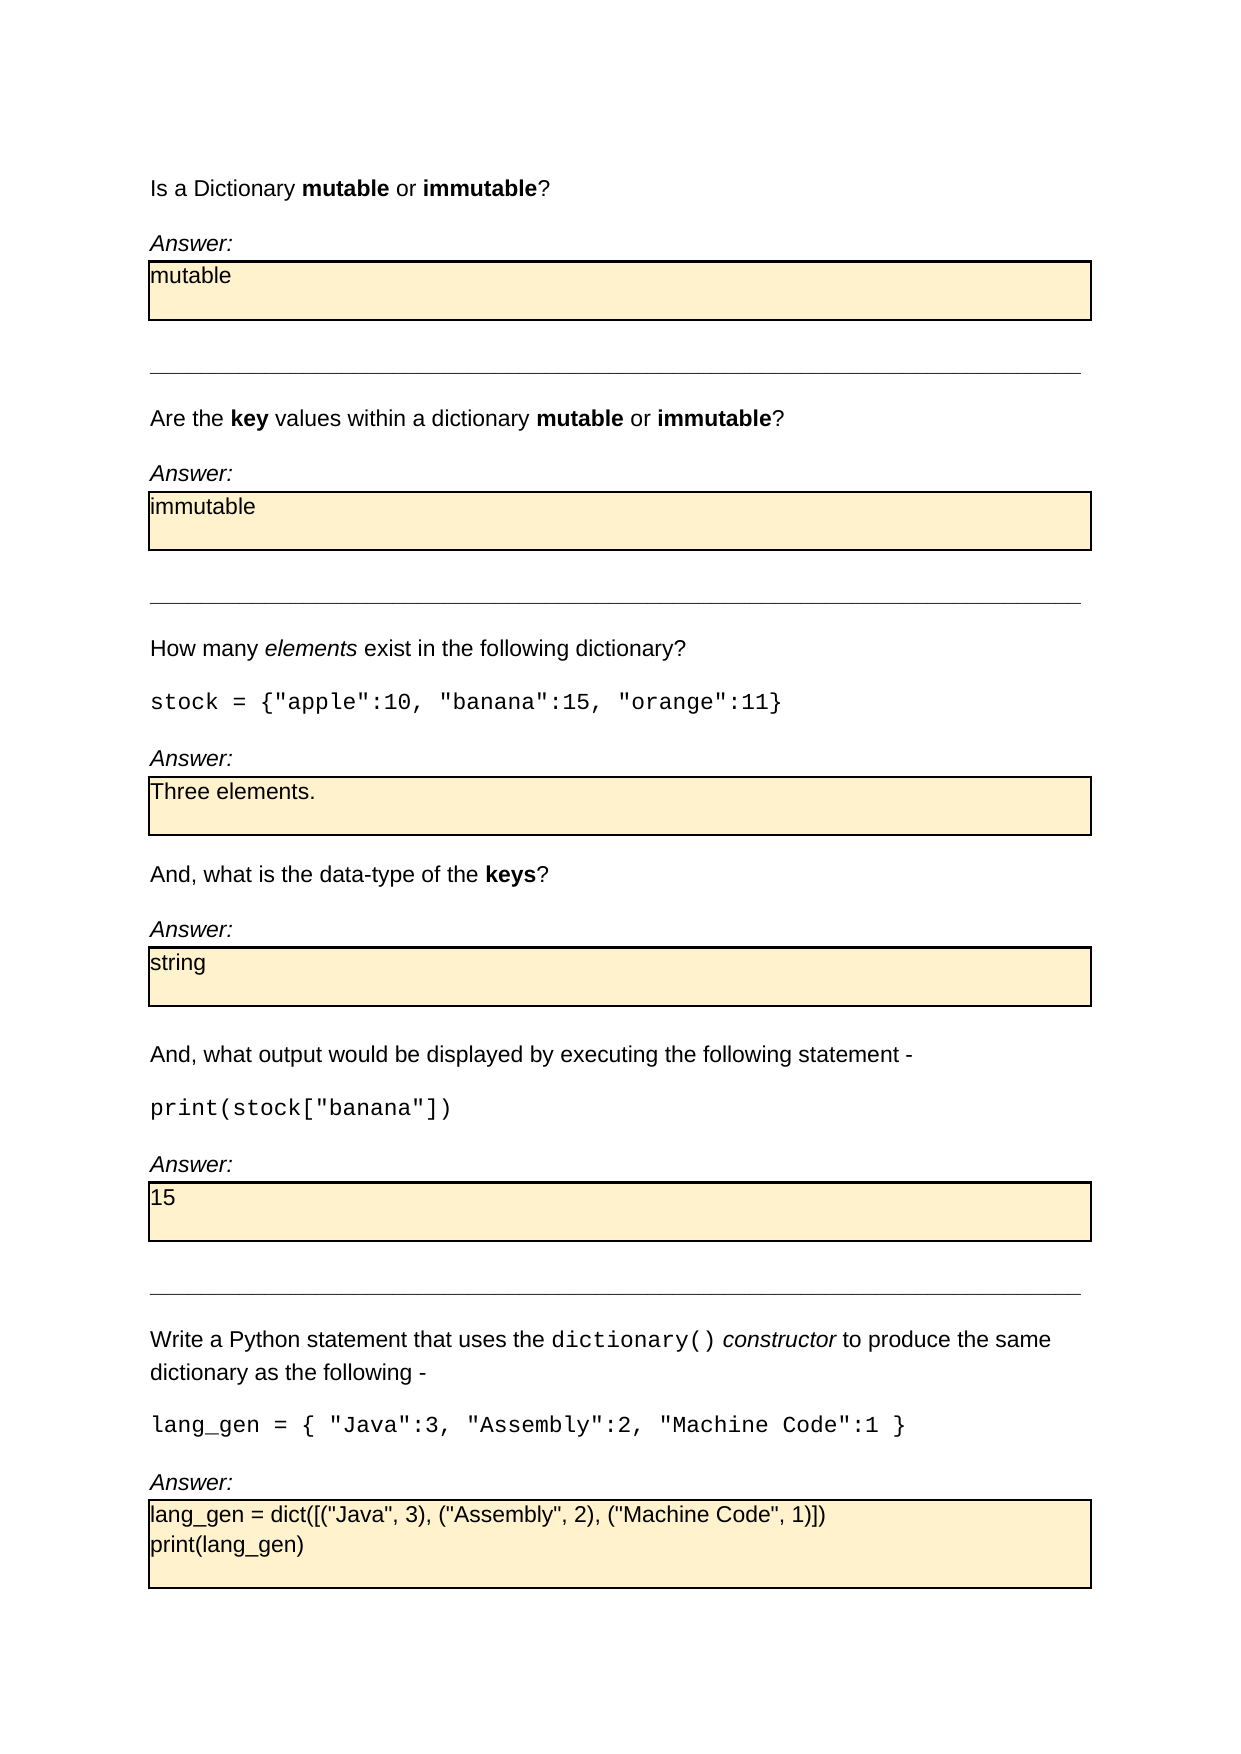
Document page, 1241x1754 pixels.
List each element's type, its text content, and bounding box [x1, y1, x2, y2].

text Write a Python statement that uses the dictionary() constructor to produce the same dictionary as the following - [150, 1326, 1090, 1385]
text lang_gen = dict([("Java", 3), ("Assembly", 2), ("Machine Code", 1)]) [150, 1501, 1090, 1527]
text mutable [150, 263, 1090, 289]
text _________________________________________________________________________ [150, 580, 1090, 607]
text Answer: [150, 1151, 1090, 1178]
text _________________________________________________________________________ [150, 1271, 1090, 1297]
text Answer: [150, 230, 1090, 257]
text And, what output would be displayed by executing the following statement - [150, 1041, 1090, 1068]
text And, what is the data-type of the keys? [150, 861, 1090, 887]
text Answer: [150, 745, 1090, 772]
text Three elements. [150, 778, 1090, 804]
text lang_gen = { "Java":3, "Assembly":2, "Machine Code":1 } [150, 1414, 1090, 1439]
text 15 [150, 1184, 1090, 1210]
text print(lang_gen) [150, 1529, 1090, 1557]
text Is a Dictionary mutable or immutable? [150, 175, 1090, 201]
text Answer: [150, 916, 1090, 943]
text string [150, 949, 1090, 975]
text print(stock["banana"]) [150, 1096, 1090, 1122]
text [150, 350, 1090, 376]
text Answer: [150, 1468, 1090, 1495]
text stock = {"apple":10, "banana":15, "orange":11} [150, 691, 1090, 717]
text immutable [150, 493, 1090, 519]
text How many elements exist in the following dictionary? [150, 635, 1090, 662]
text Answer: [150, 460, 1090, 487]
text Are the key values within a dictionary mutable or immutable? [150, 405, 1090, 432]
